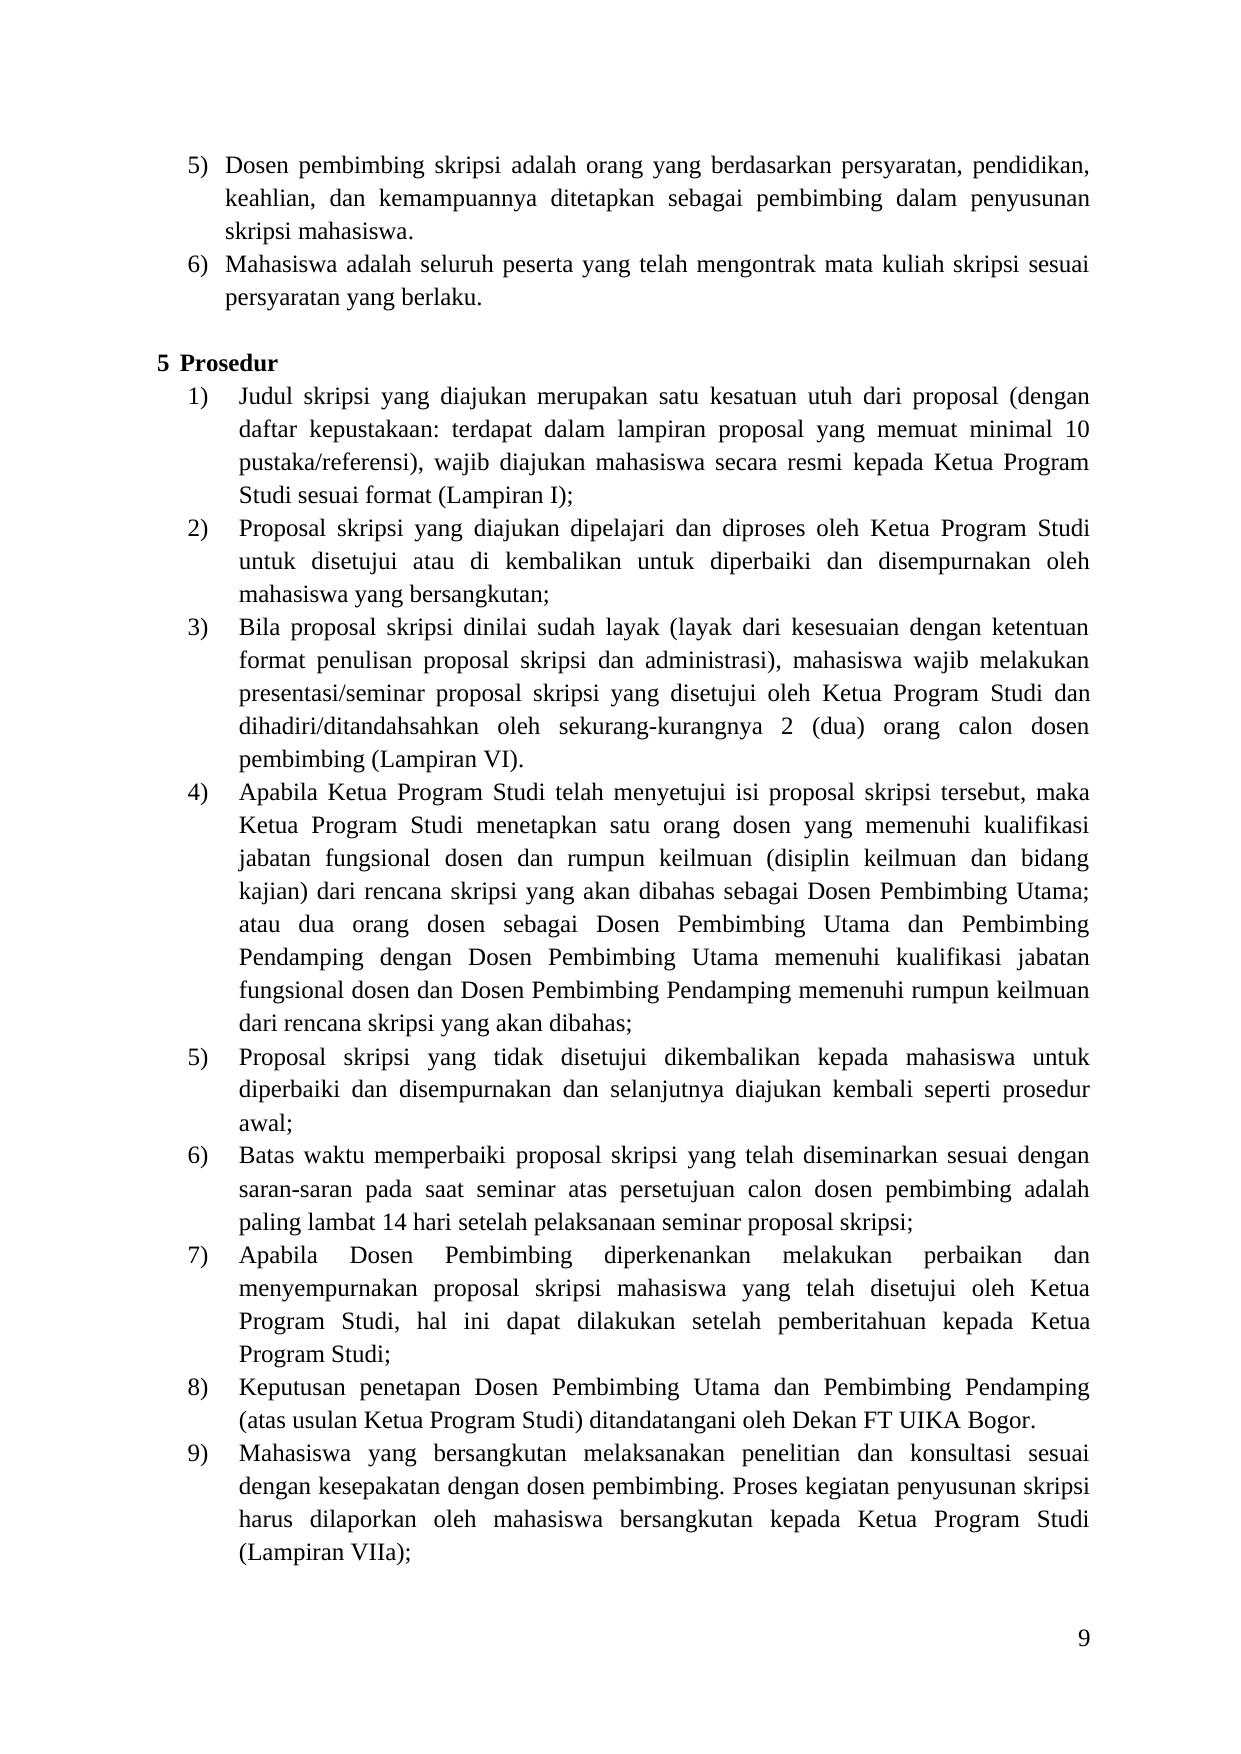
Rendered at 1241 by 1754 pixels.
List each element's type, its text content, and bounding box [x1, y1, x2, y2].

list Dosen pembimbing skripsi adalah orang yang berdasarkan persyaratan, pendidikan, keahlian, dan kemampuannya ditetapkan sebagai pembimbing dalam penyusunan skripsi mahasiswa. [187, 150, 1090, 245]
list Keputusan penetapan Dosen Pembimbing Utama dan Pembimbing Pendamping (atas usulan Ketua Program Studi) ditandatangani oleh Dekan FT UIKA Bogor. [187, 1372, 1090, 1433]
list Judul skripsi yang diajukan merupakan satu kesatuan utuh dari proposal (dengan daftar kepustakaan: terdapat dalam lampiran proposal yang memuat minimal 10 pustaka/referensi), wajib diajukan mahasiswa secara resmi kepada Ketua Program Studi sesuai format (Lampiran I); [187, 381, 1090, 509]
list Batas waktu memperbaiki proposal skripsi yang telah diseminarkan sesuai dengan saran-saran pada saat seminar atas persetujuan calon dosen pembimbing adalah paling lambat 14 hari setelah pelaksanaan seminar proposal skripsi; [187, 1141, 1090, 1235]
list Mahasiswa yang bersangkutan melaksanakan penelitian dan konsultasi sesuai dengan kesepakatan dengan dosen pembimbing. Proses kegiatan penyusunan skripsi harus dilaporkan oleh mahasiswa bersangkutan kepada Ketua Program Studi (Lampiran VIIa); [187, 1438, 1090, 1566]
list Bila proposal skripsi dinilai sudah layak (layak dari kesesuaian dengan ketentuan format penulisan proposal skripsi dan administrasi), mahasiswa wajib melakukan presentasi/seminar proposal skripsi yang disetujui oleh Ketua Program Studi dan dihadiri/ditandahsahkan oleh sekurang-kurangnya 2 (dua) orang calon dosen pembimbing (Lampiran VI). [187, 612, 1090, 773]
list Proposal skripsi yang tidak disetujui dikembalikan kepada mahasiswa untuk diperbaiki dan disempurnakan dan selanjutnya diajukan kembali seperti prosedur awal; [187, 1042, 1090, 1136]
list Apabila Ketua Program Studi telah menyetujui isi proposal skripsi tersebut, maka Ketua Program Studi menetapkan satu orang dosen yang memenuhi kualifikasi jabatan fungsional dosen dan rumpun keilmuan (disiplin keilmuan dan bidang kajian) dari rencana skripsi yang akan dibahas sebagai Dosen Pembimbing Utama; atau dua orang dosen sebagai Dosen Pembimbing Utama dan Pembimbing Pendamping dengan Dosen Pembimbing Utama memenuhi kualifikasi jabatan fungsional dosen dan Dosen Pembimbing Pendamping memenuhi rumpun keilmuan dari rencana skripsi yang akan dibahas; [187, 777, 1090, 1037]
list Proposal skripsi yang diajukan dipelajari dan diproses oleh Ketua Program Studi untuk disetujui atau di kembalikan untuk diperbaiki dan disempurnakan oleh mahasiswa yang bersangkutan; [187, 513, 1090, 608]
list Mahasiswa adalah seluruh peserta yang telah mengontrak mata kuliah skripsi sesuai persyaratan yang berlaku. [187, 249, 1090, 311]
list Apabila Dosen Pembimbing diperkenankan melakukan perbaikan dan menyempurnakan proposal skripsi mahasiswa yang telah disetujui oleh Ketua Program Studi, hal ini dapat dilakukan setelah pemberitahuan kepada Ketua Program Studi; [187, 1240, 1090, 1367]
list Prosedur [157, 348, 1090, 377]
